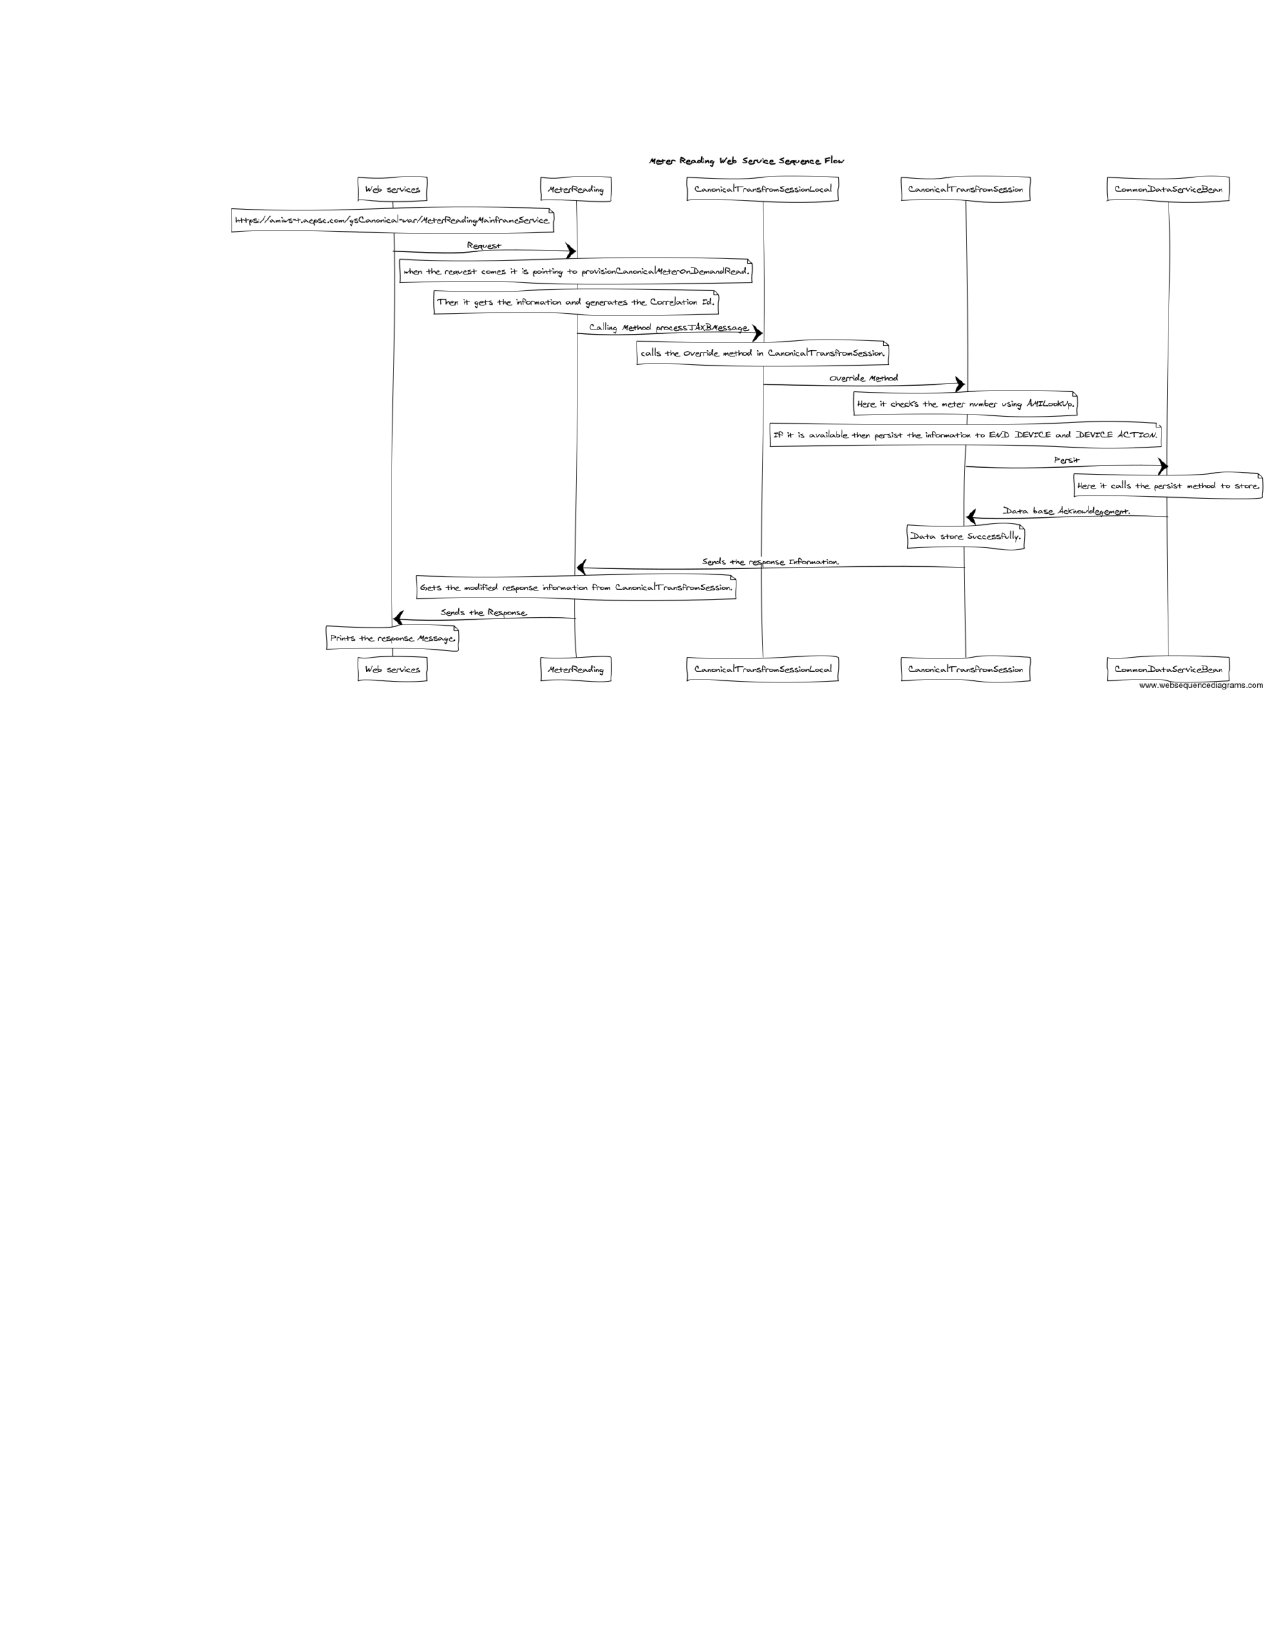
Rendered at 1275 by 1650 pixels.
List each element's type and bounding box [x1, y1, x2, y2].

picture [225, 150, 1268, 693]
